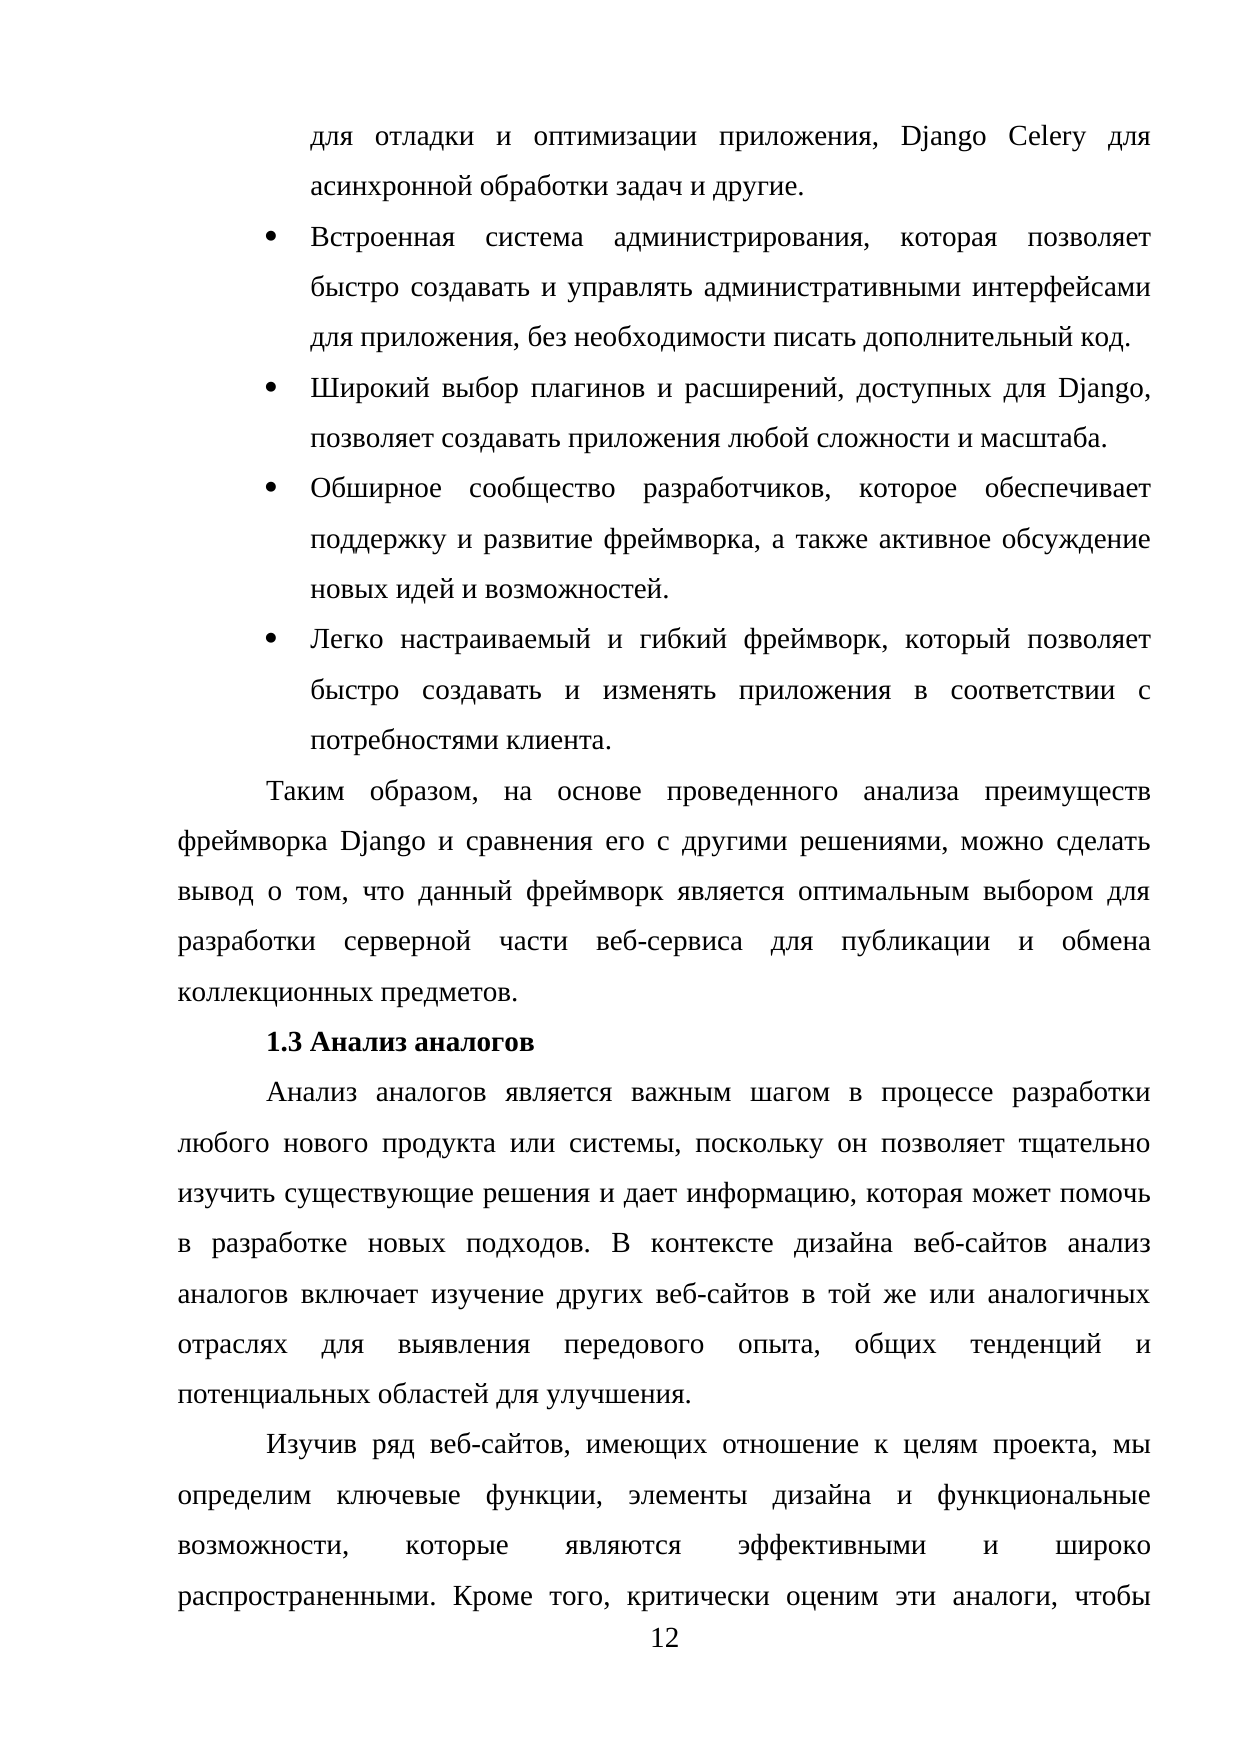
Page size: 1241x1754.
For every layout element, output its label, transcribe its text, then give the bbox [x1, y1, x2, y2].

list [266, 118, 1152, 202]
text Анализ аналогов [266, 1024, 1152, 1058]
text Анализ аналогов является важным шагом в процессе разработки любого нового продукта или системы, поскольку он позволяет тщательно изучить существующие решения и дает информацию, которая может помочь в разработке новых подходов. В контексте дизайна веб-сайтов анализ аналогов включает изучение других веб-сайтов в той же или аналогичных отраслях для выявления передового опыта, общих тенденций и потенциальных областей для улучшения. [177, 1074, 1152, 1410]
list Обширное сообщество разработчиков, которое обеспечивает поддержку и развитие фреймворка, а также активное обсуждение новых идей и возможностей. [266, 471, 1152, 605]
list Легко настраиваемый и гибкий фреймворк, который позволяет быстро создавать и изменять приложения в соответствии с потребностями клиента. [266, 622, 1152, 756]
list Широкий выбор плагинов и расширений, доступных для Django, позволяет создавать приложения любой сложности и масштаба. [266, 370, 1152, 454]
list Встроенная система администрирования, которая позволяет быстро создавать и управлять административными интерфейсами для приложения, без необходимости писать дополнительный код. [266, 219, 1152, 353]
text Таким образом, на основе проведенного анализа преимуществ фреймворка Django и сравнения его с другими решениями, можно сделать вывод о том, что данный фреймворк является оптимальным выбором для разработки серверной части веб-сервиса для публикации и обмена коллекционных предметов. [177, 773, 1152, 1007]
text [177, 1427, 1152, 1611]
